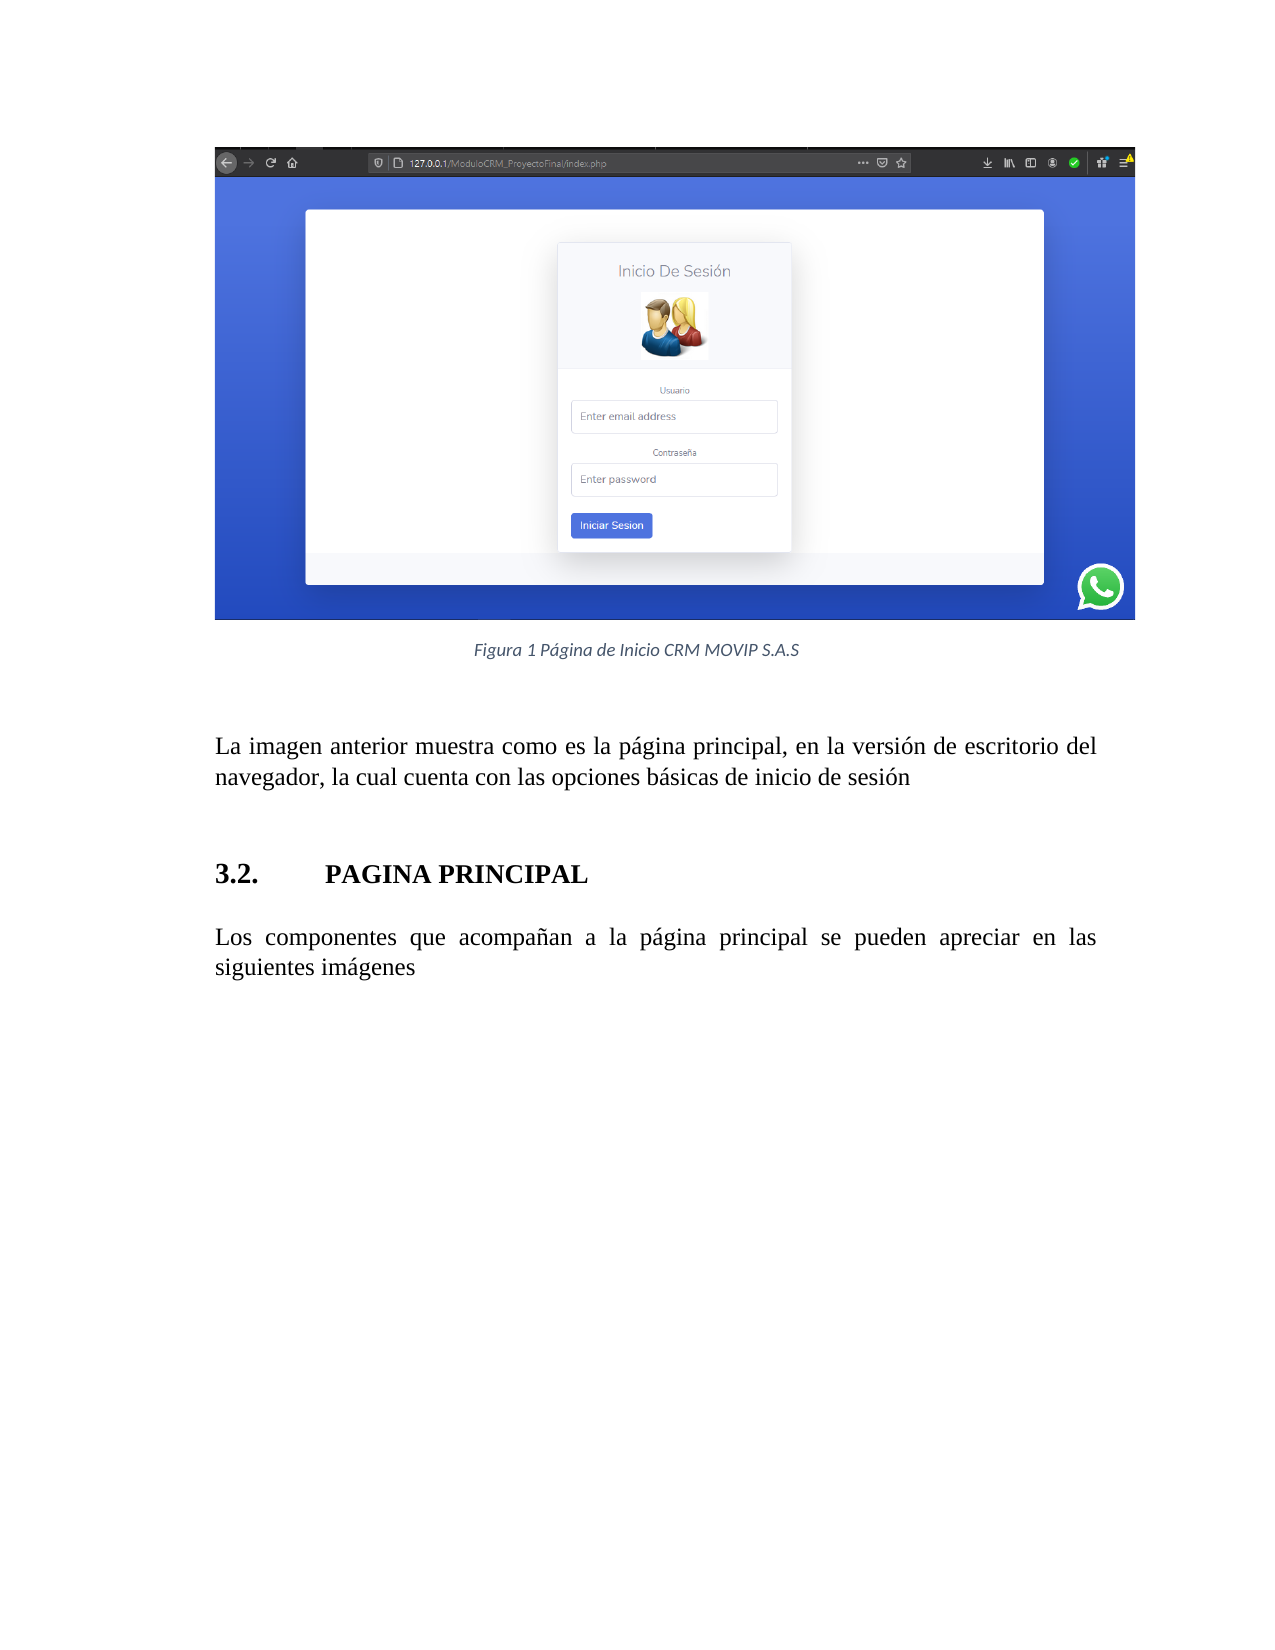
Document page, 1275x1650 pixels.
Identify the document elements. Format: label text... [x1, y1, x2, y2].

text La imagen anterior muestra como es la página principal, en la versión de escritorio del navegador, la cual cuenta con las opciones básicas de inicio de sesión [215, 731, 1098, 790]
subtitle PAGINA PRINCIPAL [215, 856, 1098, 889]
text Figura 1 Página de Inicio CRM MOVIP S.A.S [177, 638, 1098, 661]
list Los componentes que acompañan a la página principal se pueden apreciar en las siguientes imágenes [215, 922, 1098, 981]
picture [214, 147, 1136, 620]
